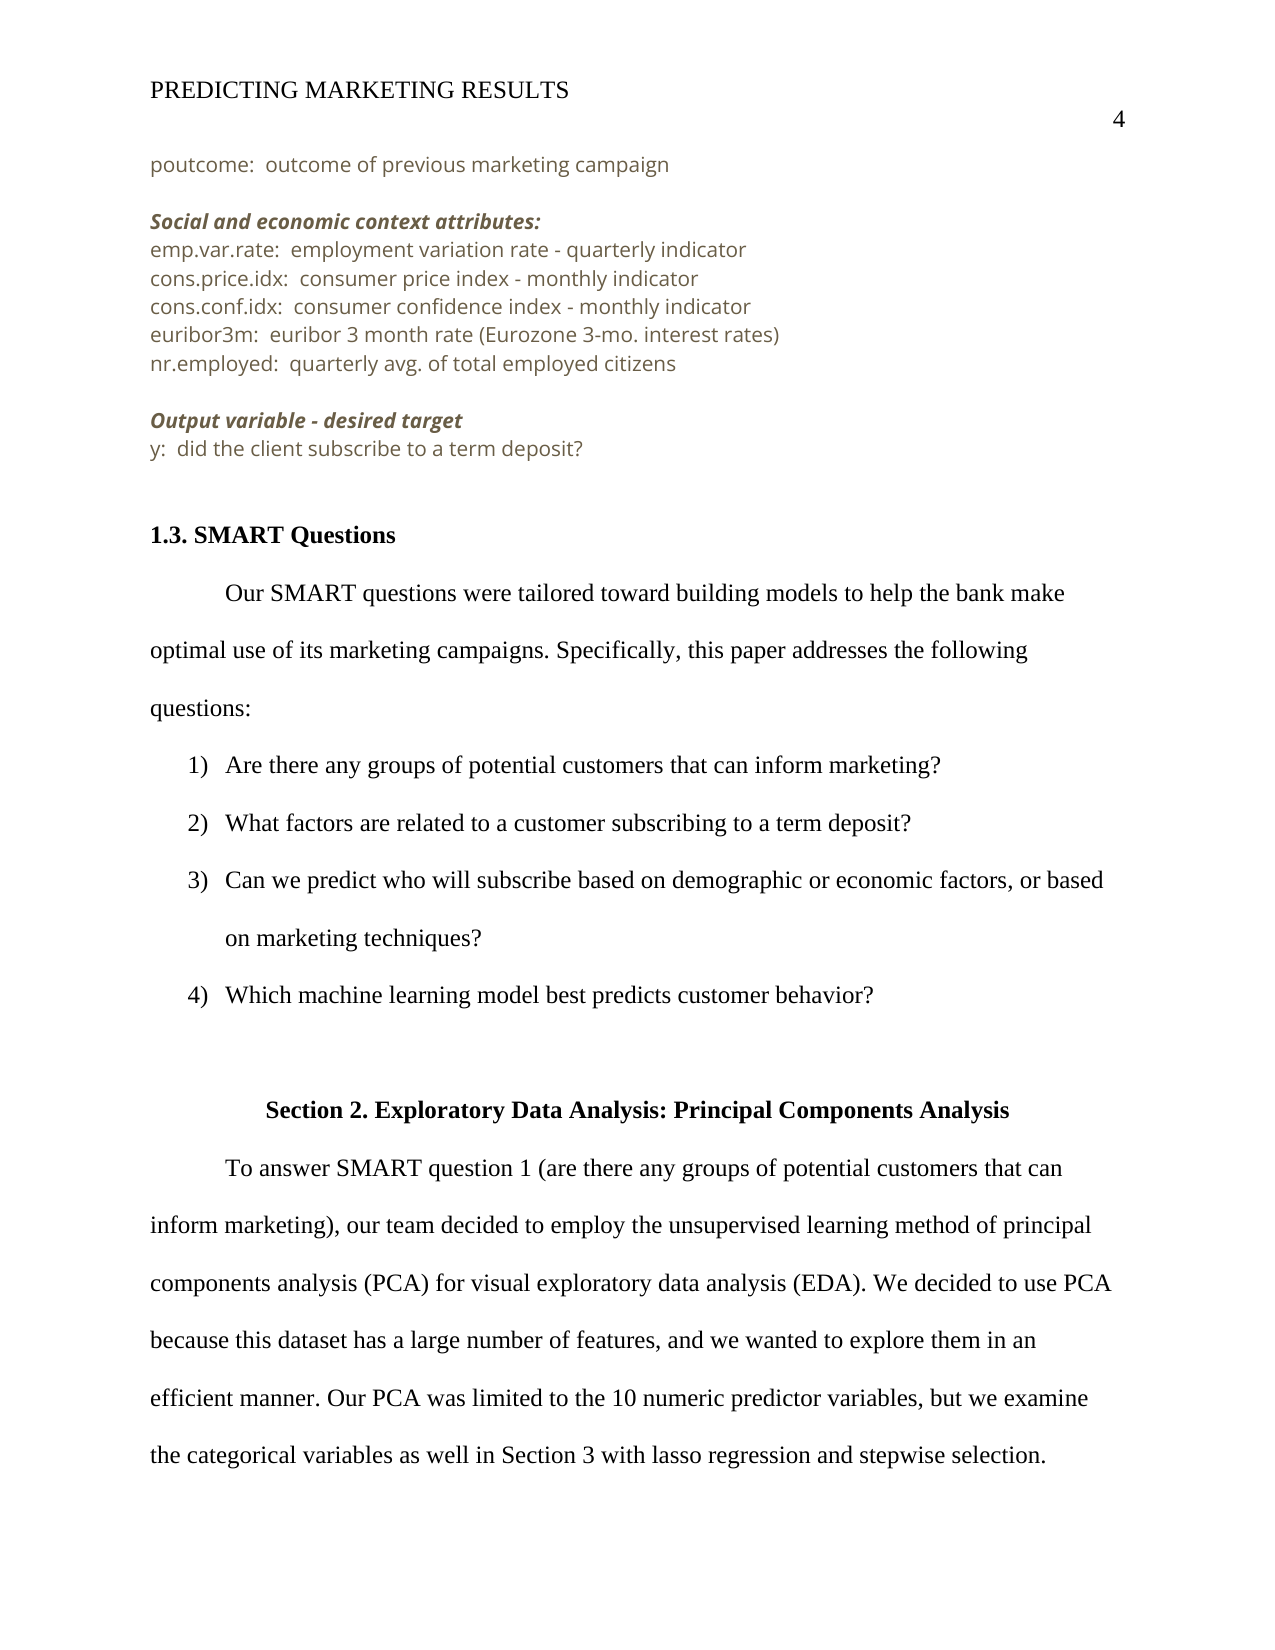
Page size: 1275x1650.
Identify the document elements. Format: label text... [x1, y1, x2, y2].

list Which machine learning model best predicts customer behavior? [187, 980, 1125, 1009]
text cons.price.idx: consumer price index - monthly indicator [150, 264, 1125, 292]
text Our SMART questions were tailored toward building models to help the bank make optimal use of its marketing campaigns. Specifically, this paper addresses the following questions: [150, 578, 1125, 722]
text nr.employed: quarterly avg. of total employed citizens [150, 349, 1125, 377]
list Are there any groups of potential customers that can inform marketing? [187, 750, 1125, 779]
subtitle Section 2. Exploratory Data Analysis: Principal Components Analysis [150, 1095, 1125, 1124]
text cons.conf.idx: consumer confidence index - monthly indicator [150, 292, 1125, 321]
list What factors are related to a customer subscribing to a term deposit? [187, 808, 1125, 837]
text euribor3m: euribor 3 month rate (Eurozone 3-mo. interest rates) [150, 321, 1125, 349]
list Can we predict who will subscribe based on demographic or economic factors, or based on marketing techniques? [187, 865, 1125, 952]
text To answer SMART question 1 (are there any groups of potential customers that can inform marketing), our team decided to employ the unsupervised learning method of principal components analysis (PCA) for visual exploratory data analysis (EDA). We decided to use PCA because this dataset has a large number of features, and we wanted to explore them in an efficient manner. Our PCA was limited to the 10 numeric predictor variables, but we examine the categorical variables as well in Section 3 with lasso regression and stepwise selection. [150, 1153, 1125, 1469]
subtitle 1.3. SMART Questions [150, 520, 1125, 549]
text emp.var.rate: employment variation rate - quarterly indicator [150, 235, 1125, 264]
text y: did the client subscribe to a term deposit? [150, 434, 1125, 463]
text poutcome: outcome of previous marketing campaign [150, 150, 1125, 178]
text Output variable - desired target [150, 406, 1125, 434]
text Social and economic context attributes: [150, 207, 1125, 235]
